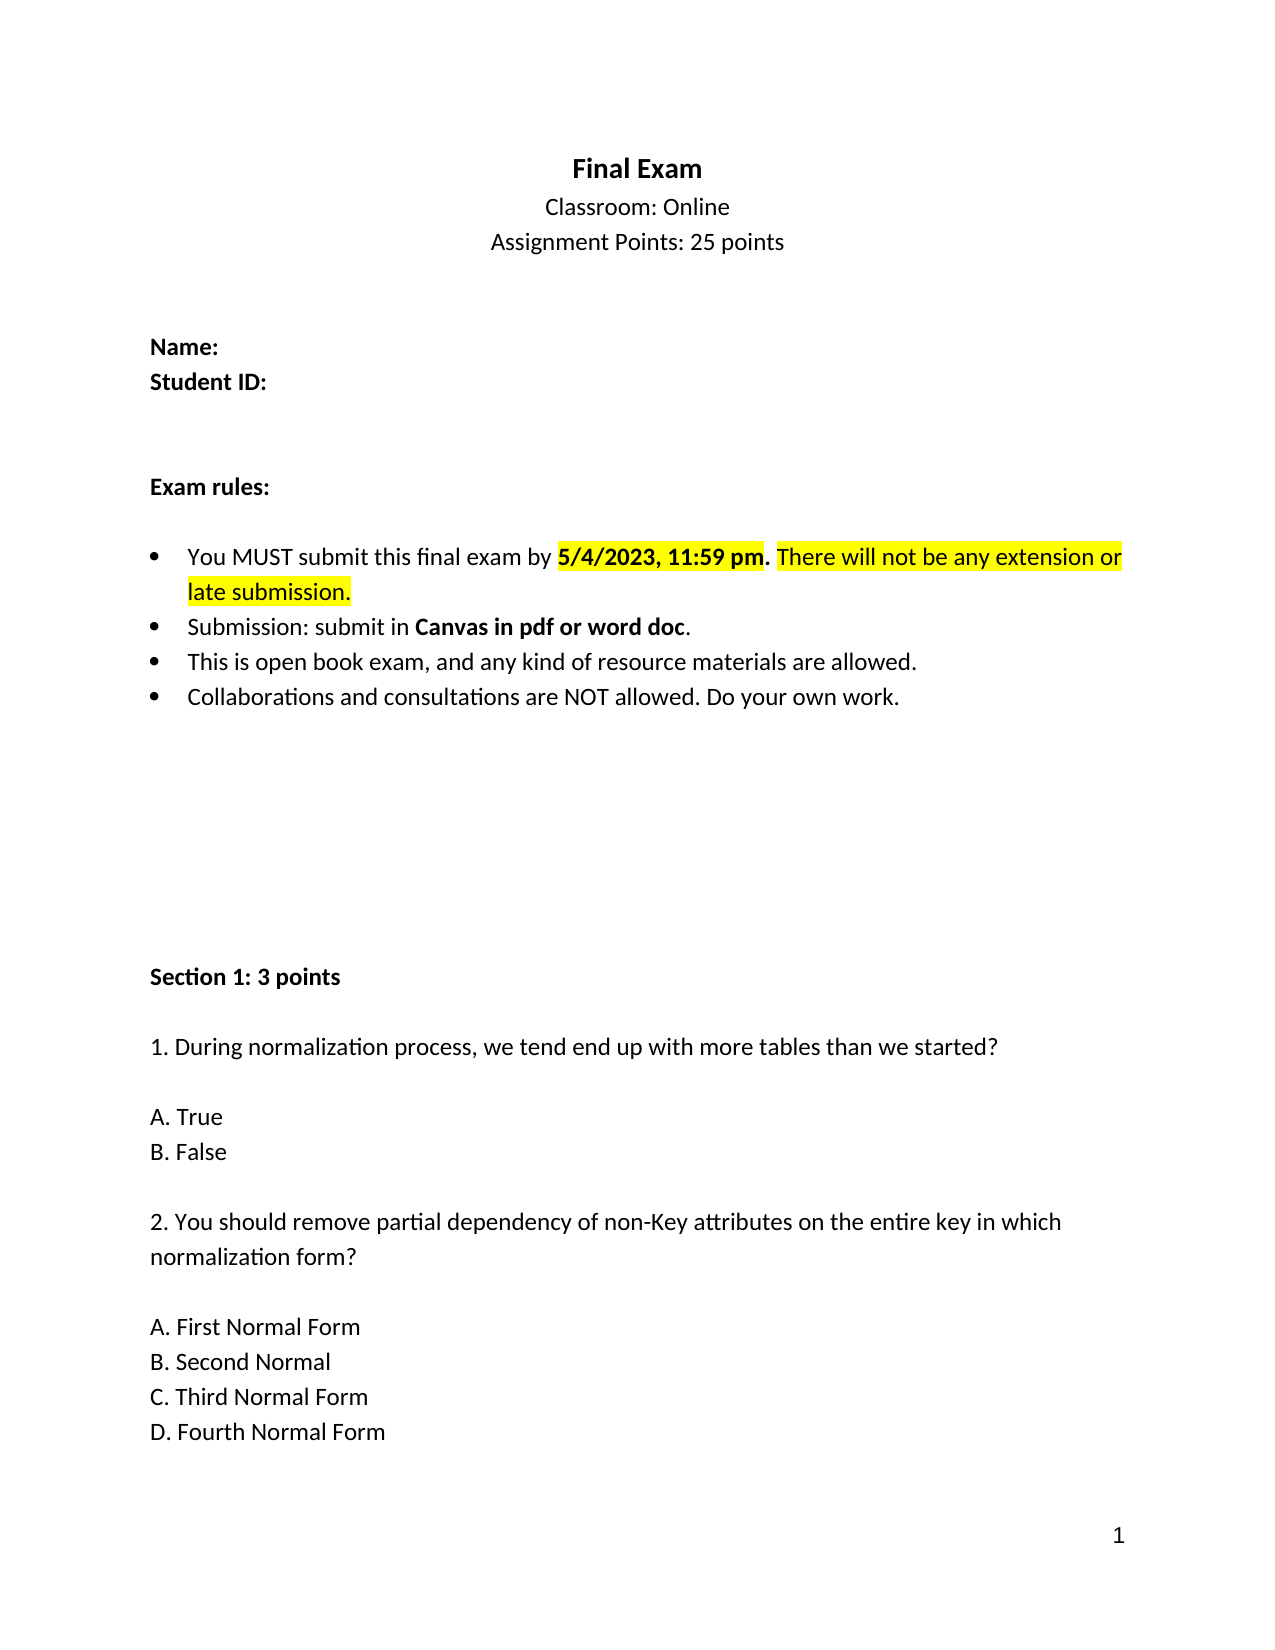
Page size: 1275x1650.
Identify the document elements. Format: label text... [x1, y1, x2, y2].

text 1. During normalization process, we tend end up with more tables than we started? [150, 1031, 1125, 1061]
text Final Exam [150, 150, 1125, 186]
text Student ID: [150, 366, 1125, 396]
list Submission: submit in Canvas in pdf or word doc. [150, 611, 1125, 641]
text Exam rules: [150, 471, 1125, 501]
text B. False [150, 1136, 1125, 1166]
text 2. You should remove partial dependency of non-Key attributes on the entire key in which normalization form? [150, 1206, 1125, 1271]
text D. Fourth Normal Form [150, 1416, 1125, 1446]
text Section 1: 3 points [150, 961, 1125, 991]
text A. First Normal Form [150, 1311, 1125, 1341]
text Name: [150, 331, 1125, 361]
list Collaborations and consultations are NOT allowed. Do your own work. [150, 681, 1125, 711]
text A. True [150, 1101, 1125, 1131]
list You MUST submit this final exam by 5/4/2023, 11:59 pm. There will not be any extension or late submission. [150, 541, 1125, 606]
list This is open book exam, and any kind of resource materials are allowed. [150, 646, 1125, 676]
text Assignment Points: 25 points [150, 226, 1125, 256]
text Classroom: Online [150, 191, 1125, 221]
text C. Third Normal Form [150, 1381, 1125, 1411]
text B. Second Normal [150, 1346, 1125, 1376]
